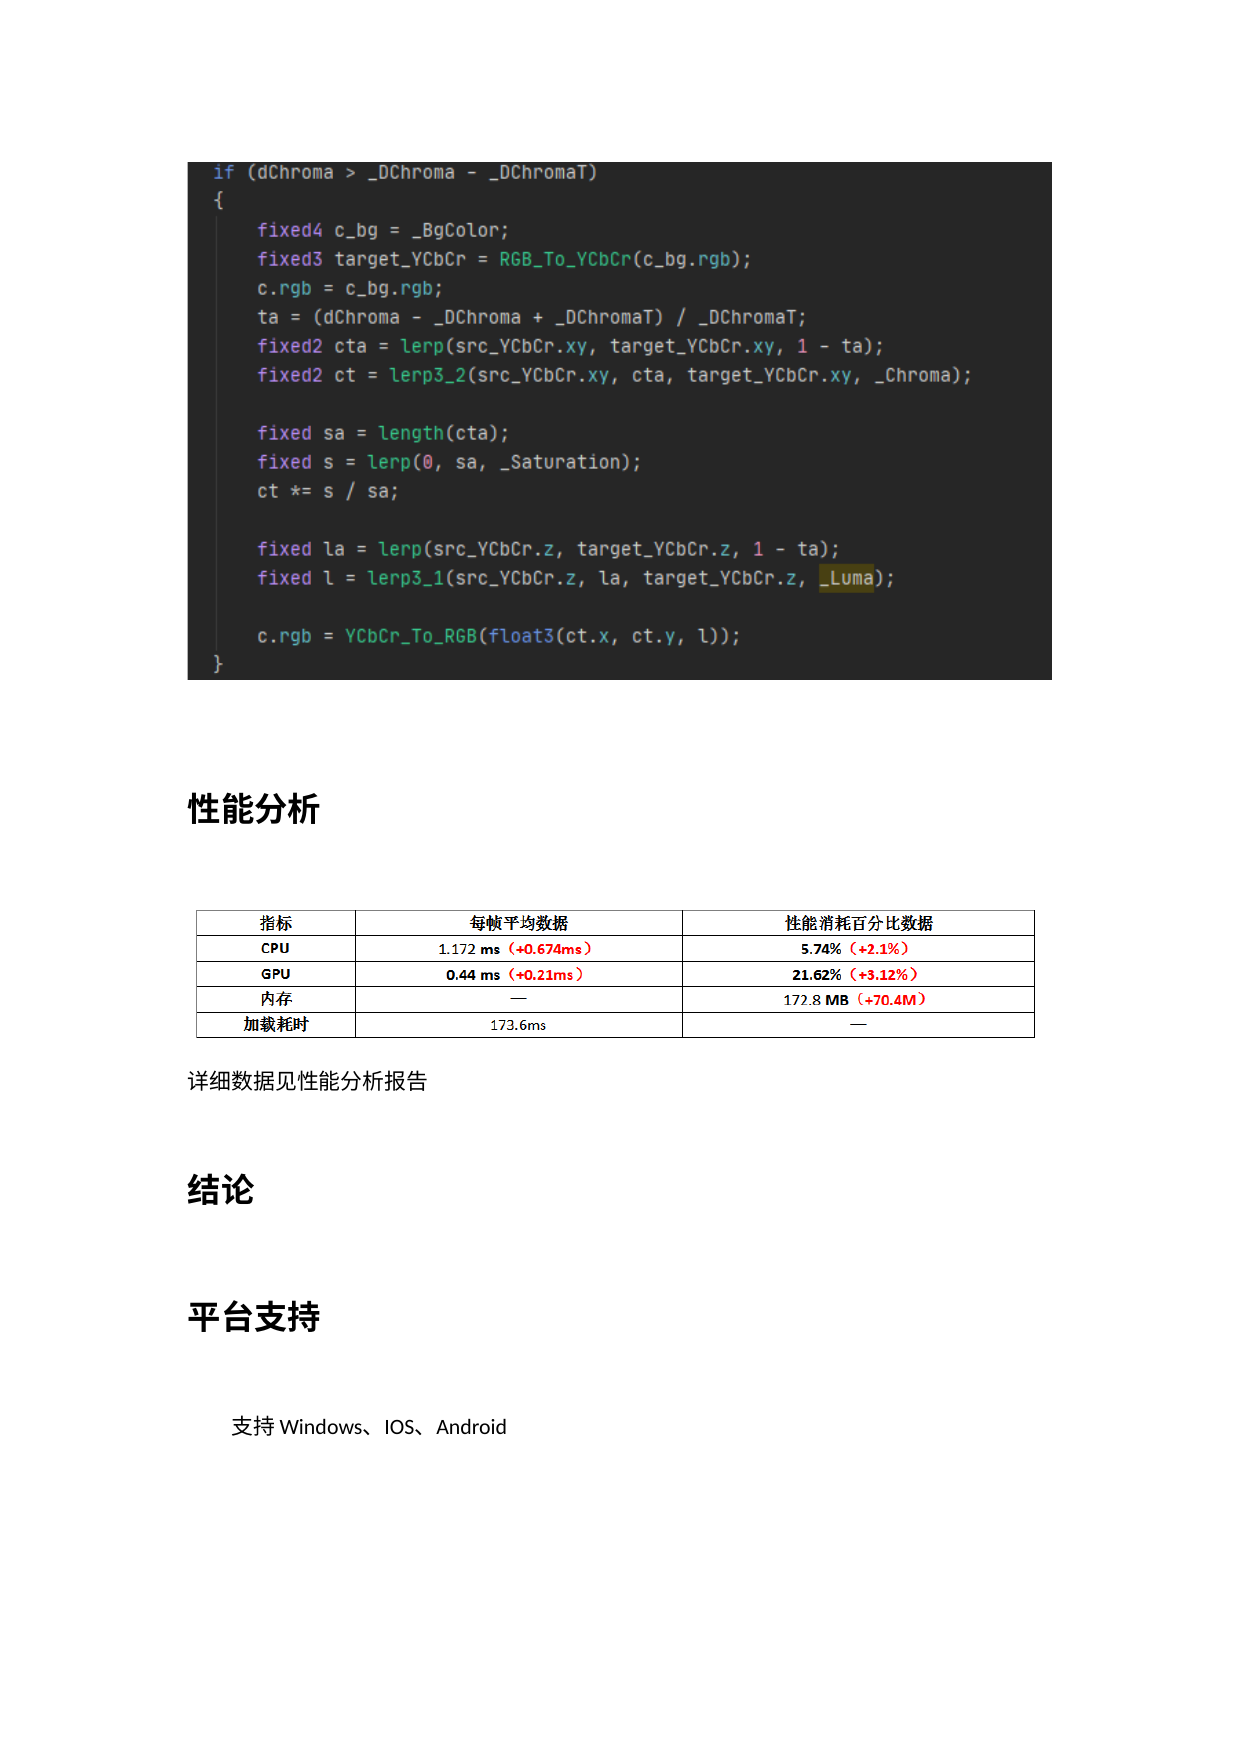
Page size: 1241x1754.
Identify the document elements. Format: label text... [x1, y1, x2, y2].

subtitle 平台支持 [187, 1282, 1053, 1347]
text 详细数据见性能分析报告 [187, 1063, 1053, 1096]
text 支持Windows、IOS、Android [187, 1409, 1053, 1441]
subtitle 性能分析 [187, 774, 1053, 839]
picture [187, 162, 1052, 680]
subtitle 结论 [187, 1155, 1053, 1220]
picture [187, 900, 1052, 1046]
